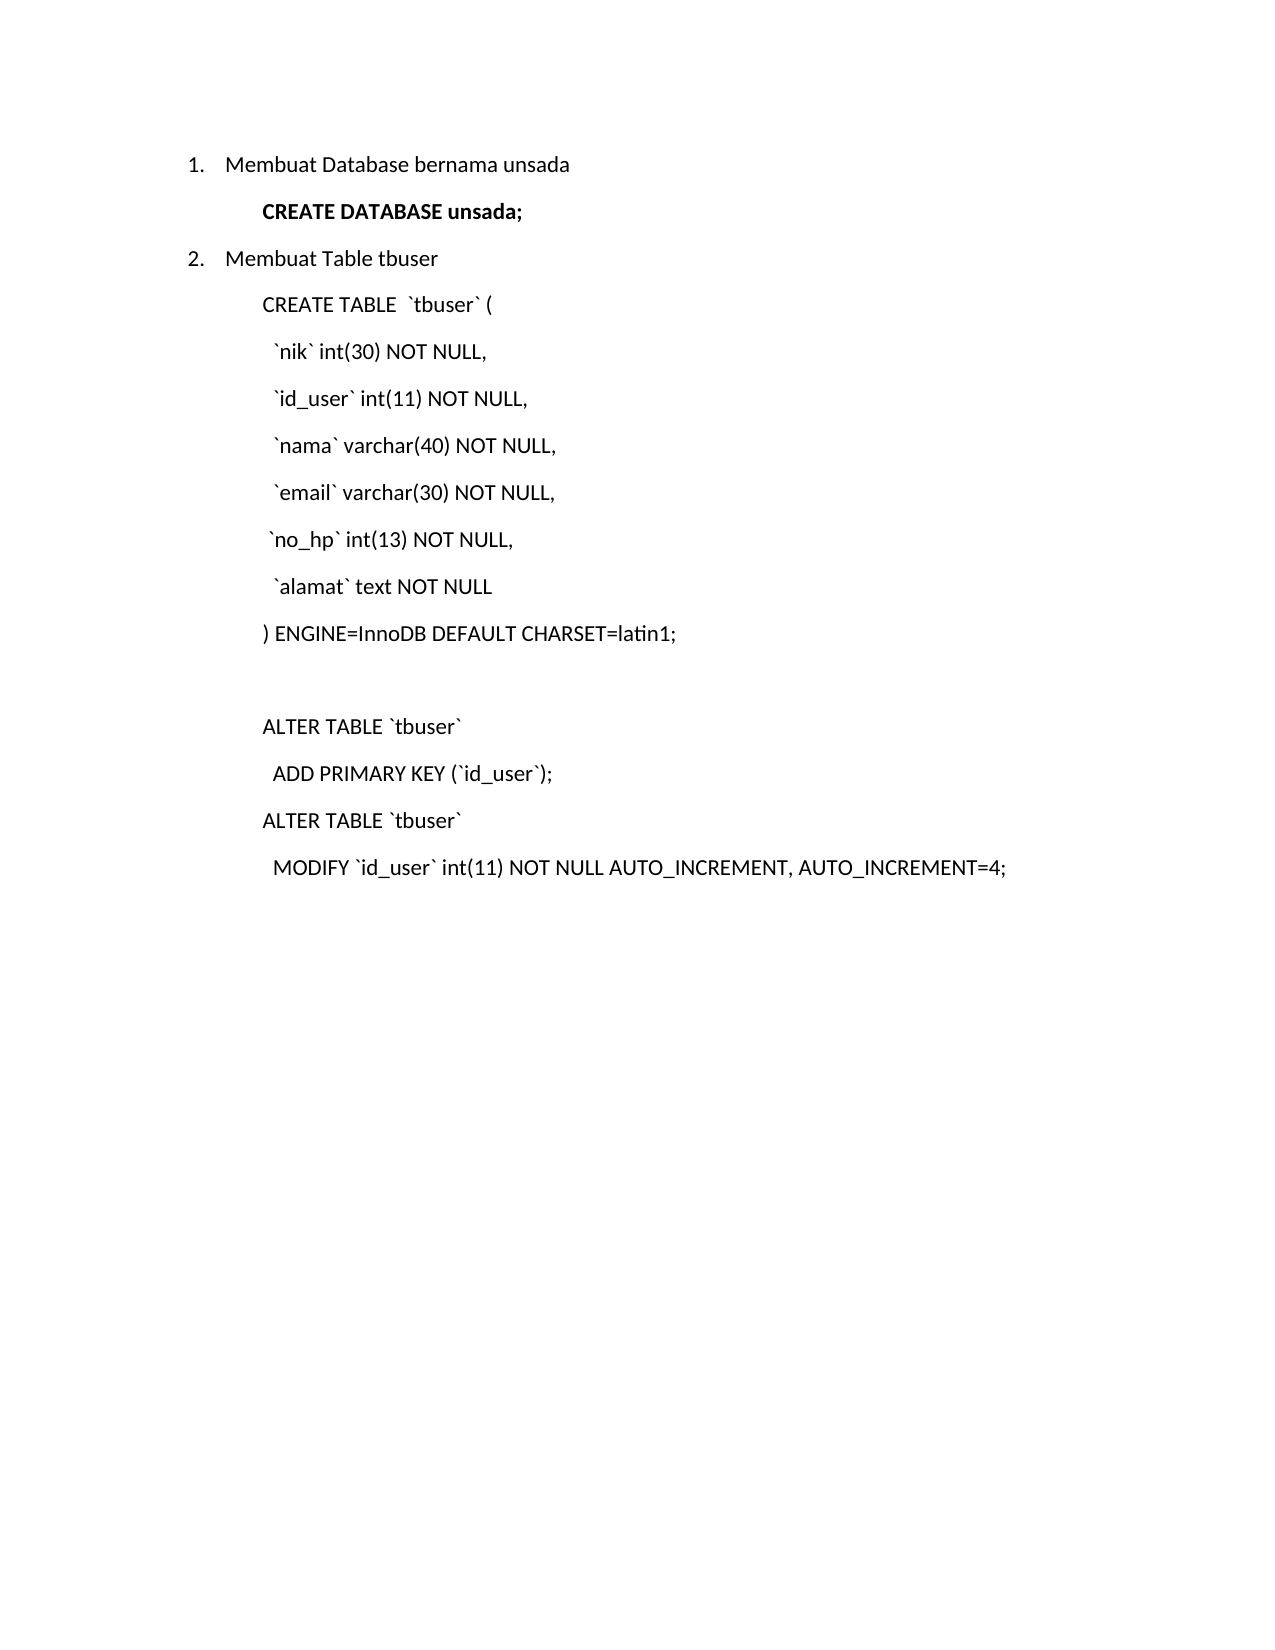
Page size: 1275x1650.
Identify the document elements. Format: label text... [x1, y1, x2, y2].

text MODIFY `id_user` int(11) NOT NULL AUTO_INCREMENT, AUTO_INCREMENT=4; [262, 853, 1125, 881]
text CREATE TABLE `tbuser` ( [262, 291, 1125, 319]
text `alamat` text NOT NULL [262, 572, 1125, 600]
text ALTER TABLE `tbuser` [262, 712, 1125, 741]
list Membuat Table tbuser [187, 244, 1125, 272]
text `nama` varchar(40) NOT NULL, [262, 431, 1125, 459]
text `nik` int(30) NOT NULL, [262, 337, 1125, 366]
text `email` varchar(30) NOT NULL, [262, 478, 1125, 506]
text ALTER TABLE `tbuser` [262, 806, 1125, 834]
text `id_user` int(11) NOT NULL, [262, 384, 1125, 412]
list Membuat Database bernama unsada [187, 150, 1125, 178]
text CREATE DATABASE unsada; [262, 197, 1125, 225]
text ) ENGINE=InnoDB DEFAULT CHARSET=latin1; [262, 619, 1125, 647]
text ADD PRIMARY KEY (`id_user`); [262, 759, 1125, 787]
text `no_hp` int(13) NOT NULL, [262, 525, 1125, 553]
